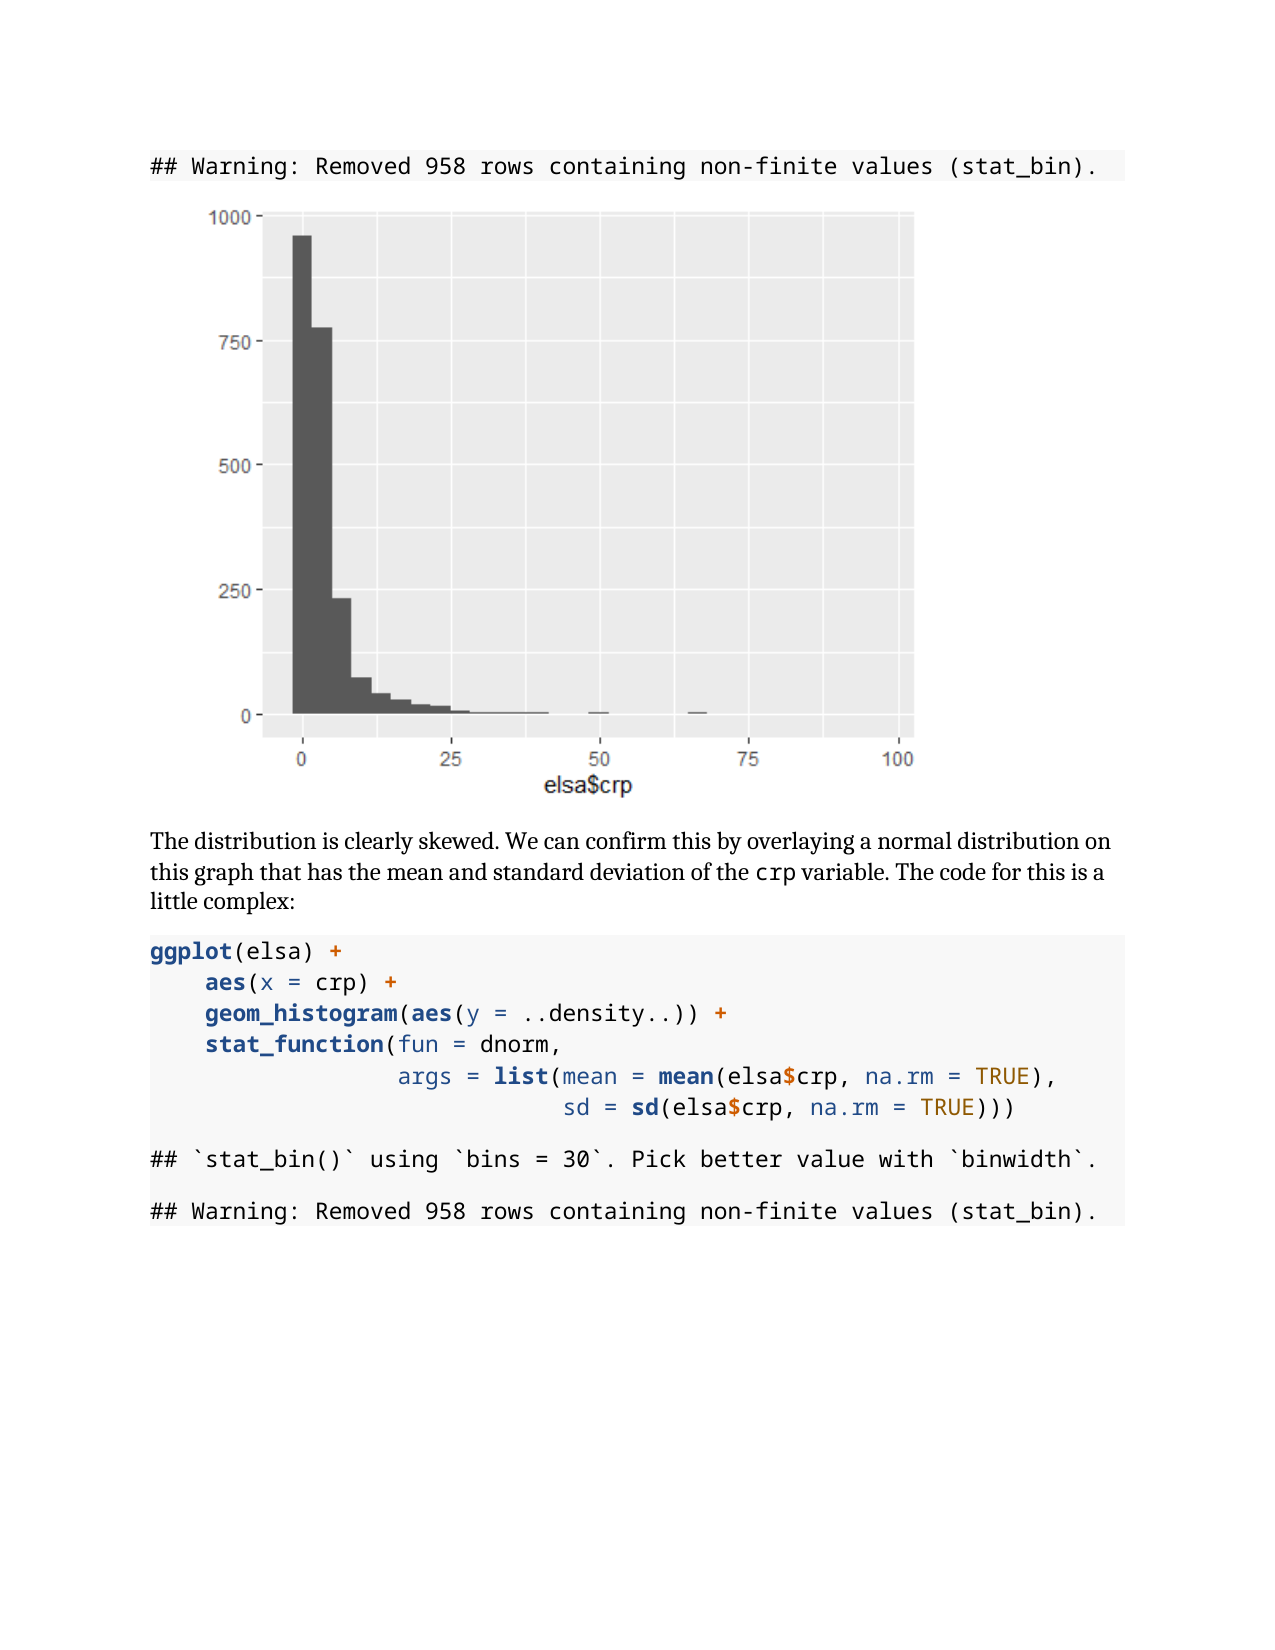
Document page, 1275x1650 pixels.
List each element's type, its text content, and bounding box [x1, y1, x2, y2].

text ggplot(elsa) + aes(x = crp) + geom_histogram(aes(y = ..density..)) + stat_function(fun = dnorm, args = list(mean = mean(elsa$crp, na.rm = TRUE), sd = sd(elsa$crp, na.rm = TRUE))) [150, 935, 1125, 1122]
text ## Warning: Removed 958 rows containing non-finite values (stat_bin). [150, 1195, 1125, 1226]
picture [168, 202, 927, 809]
text ## Warning: Removed 958 rows containing non-finite values (stat_bin). [150, 150, 1125, 181]
text ## `stat_bin()` using `bins = 30`. Pick better value with `binwidth`. [150, 1143, 1125, 1174]
text The distribution is clearly skewed. We can confirm this by overlaying a normal distribution on this graph that has the mean and standard deviation of the crp variable. The code for this is a little complex: [150, 827, 1125, 916]
